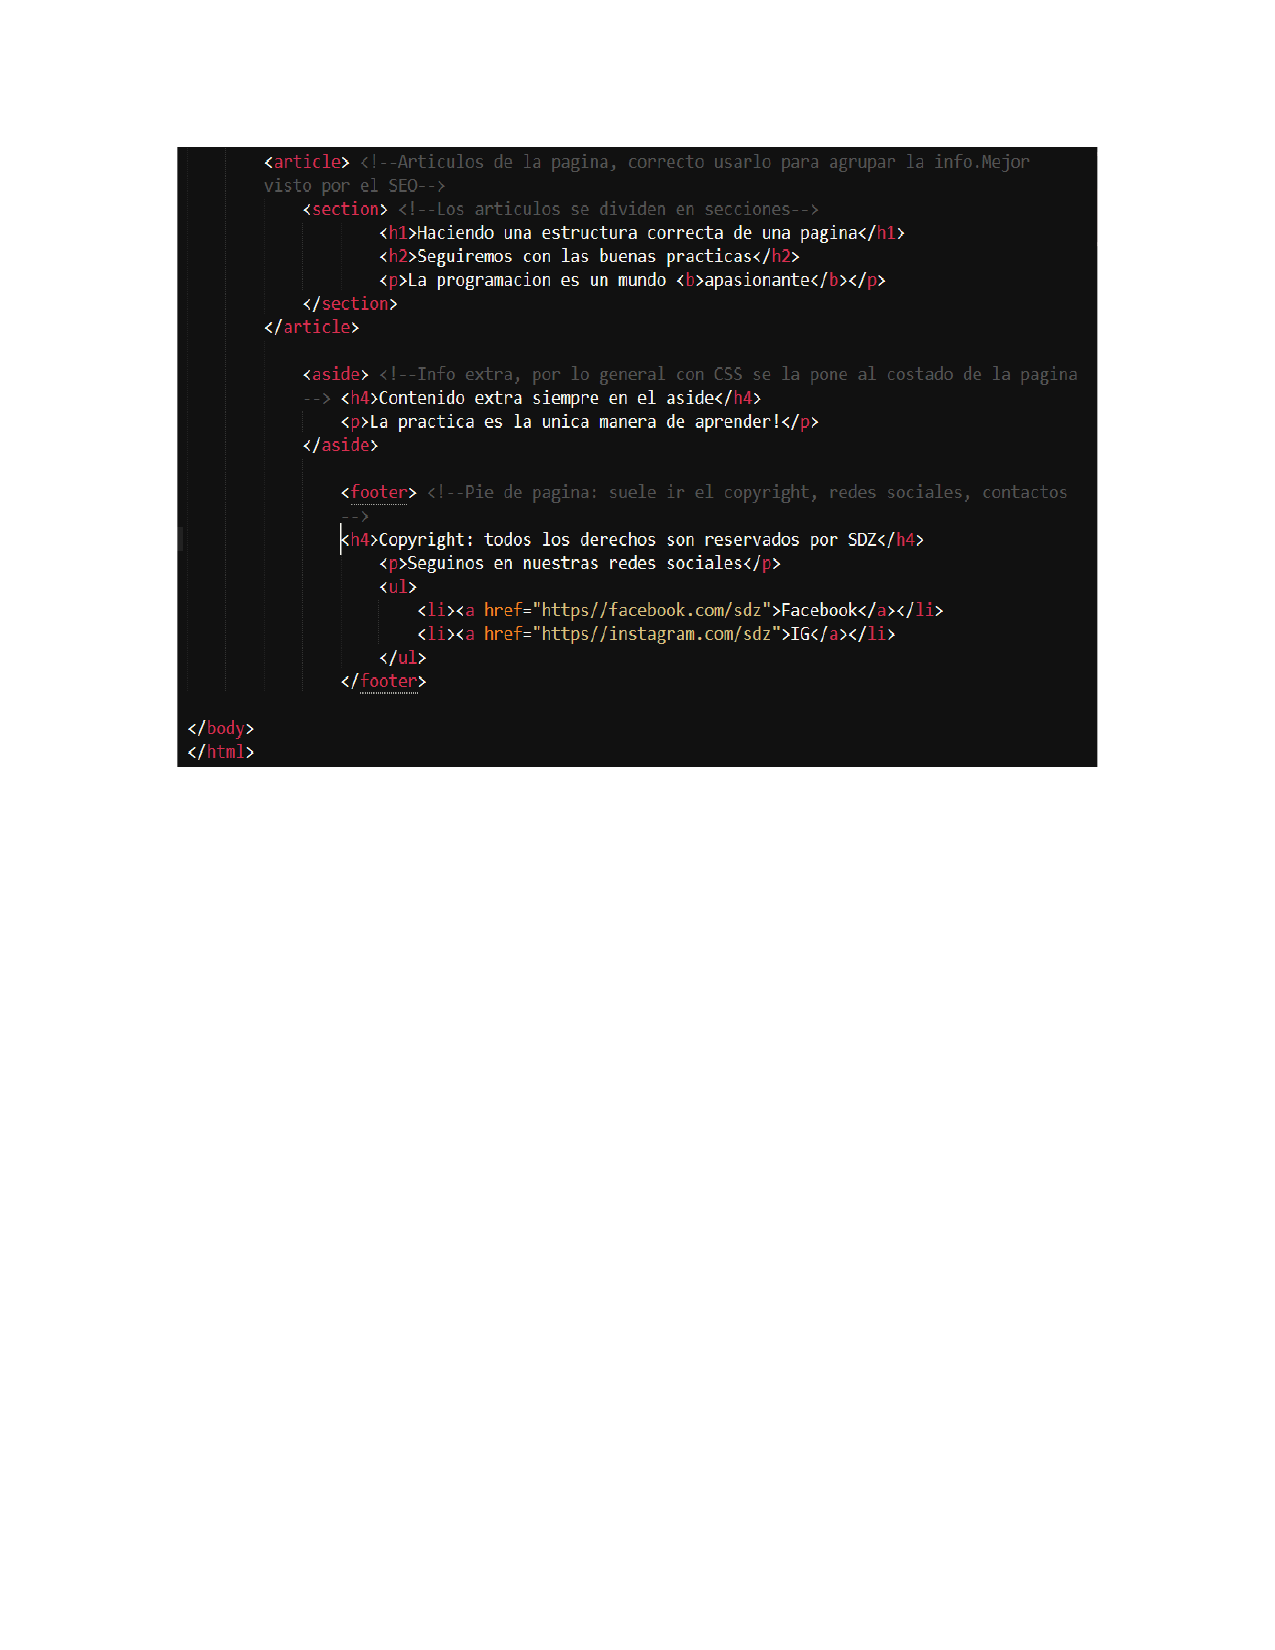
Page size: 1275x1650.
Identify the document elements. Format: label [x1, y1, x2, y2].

picture [177, 147, 1098, 767]
